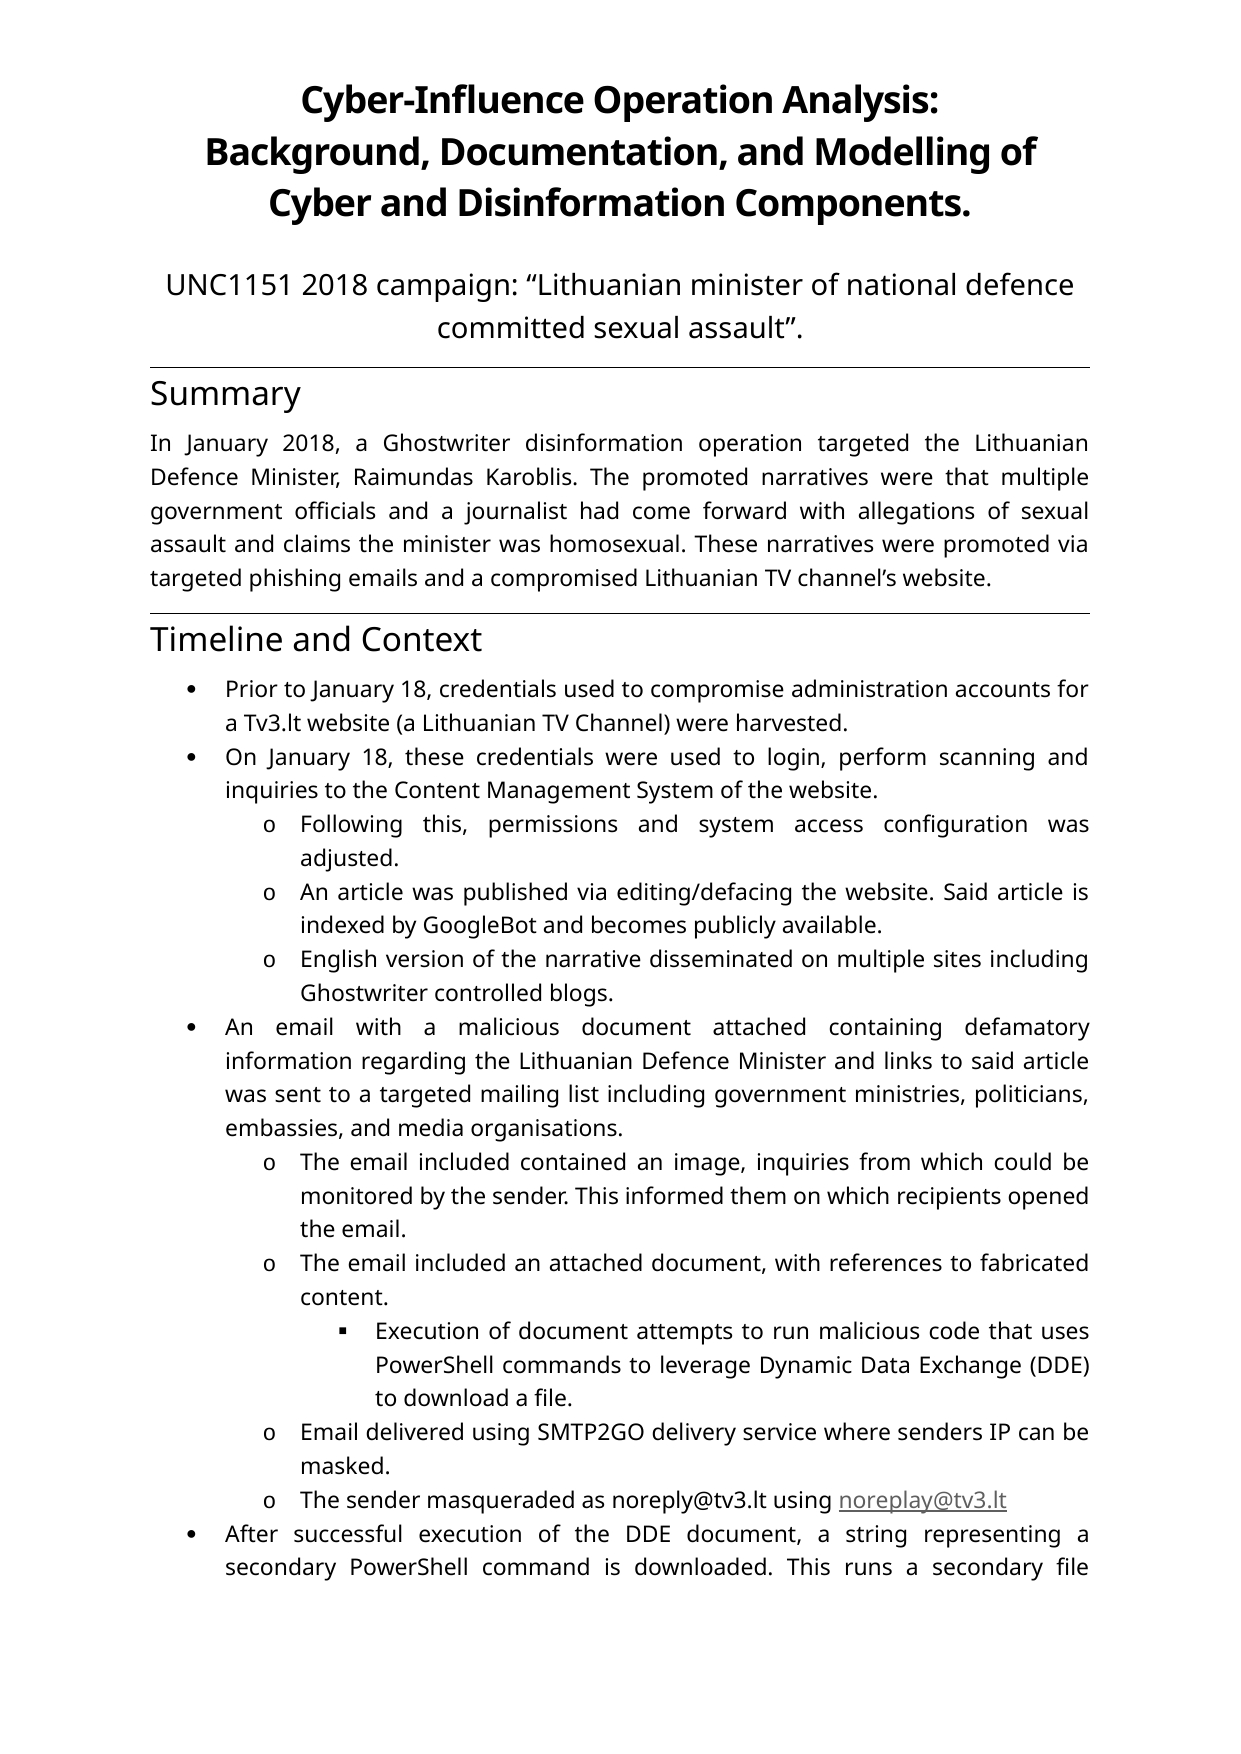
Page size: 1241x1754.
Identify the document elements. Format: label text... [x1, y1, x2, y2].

list English version of the narrative disseminated on multiple sites including Ghostwriter controlled blogs. [262, 943, 1090, 1008]
list An email with a malicious document attached containing defamatory information regarding the Lithuanian Defence Minister and links to said article was sent to a targeted mailing list including government ministries, politicians, embassies, and media organisations. [187, 1011, 1090, 1143]
title Background, Documentation, and Modelling of Cyber and Disinformation Components. [150, 125, 1090, 227]
subtitle Timeline and Context [150, 614, 1090, 661]
text In January 2018, a Ghostwriter disinformation operation targeted the Lithuanian Defence Minister, Raimundas Karoblis. The promoted narratives were that multiple government officials and a journalist had come forward with allegations of sexual assault and claims the minister was homosexual. These narratives were promoted via targeted phishing emails and a compromised Lithuanian TV channel’s website. [150, 427, 1090, 593]
list The email included an attached document, with references to fabricated content. [262, 1247, 1090, 1312]
list An article was published via editing/defacing the website. Said article is indexed by GoogleBot and becomes publicly available. [262, 876, 1090, 941]
list Following this, permissions and system access configuration was adjusted. [262, 808, 1090, 873]
list The sender masqueraded as noreply@tv3.lt using noreplay@tv3.lt [262, 1484, 1090, 1515]
list Prior to January 18, credentials used to compromise administration accounts for a Tv3.lt website (a Lithuanian TV Channel) were harvested. [187, 673, 1090, 738]
list The email included contained an image, inquiries from which could be monitored by the sender. This informed them on which recipients opened the email. [262, 1146, 1090, 1245]
list Email delivered using SMTP2GO delivery service where senders IP can be masked. [262, 1416, 1090, 1481]
subtitle Summary [150, 368, 1090, 415]
subtitle UNC1151 2018 campaign: “Lithuanian minister of national defence committed sexual assault”. [150, 264, 1090, 347]
title Cyber-Influence Operation Analysis: [150, 74, 1090, 125]
list Execution of document attempts to run malicious code that uses PowerShell commands to leverage Dynamic Data Exchange (DDE) to download a file. [337, 1315, 1090, 1413]
list On January 18, these credentials were used to login, perform scanning and inquiries to the Content Management System of the website. [187, 741, 1090, 806]
